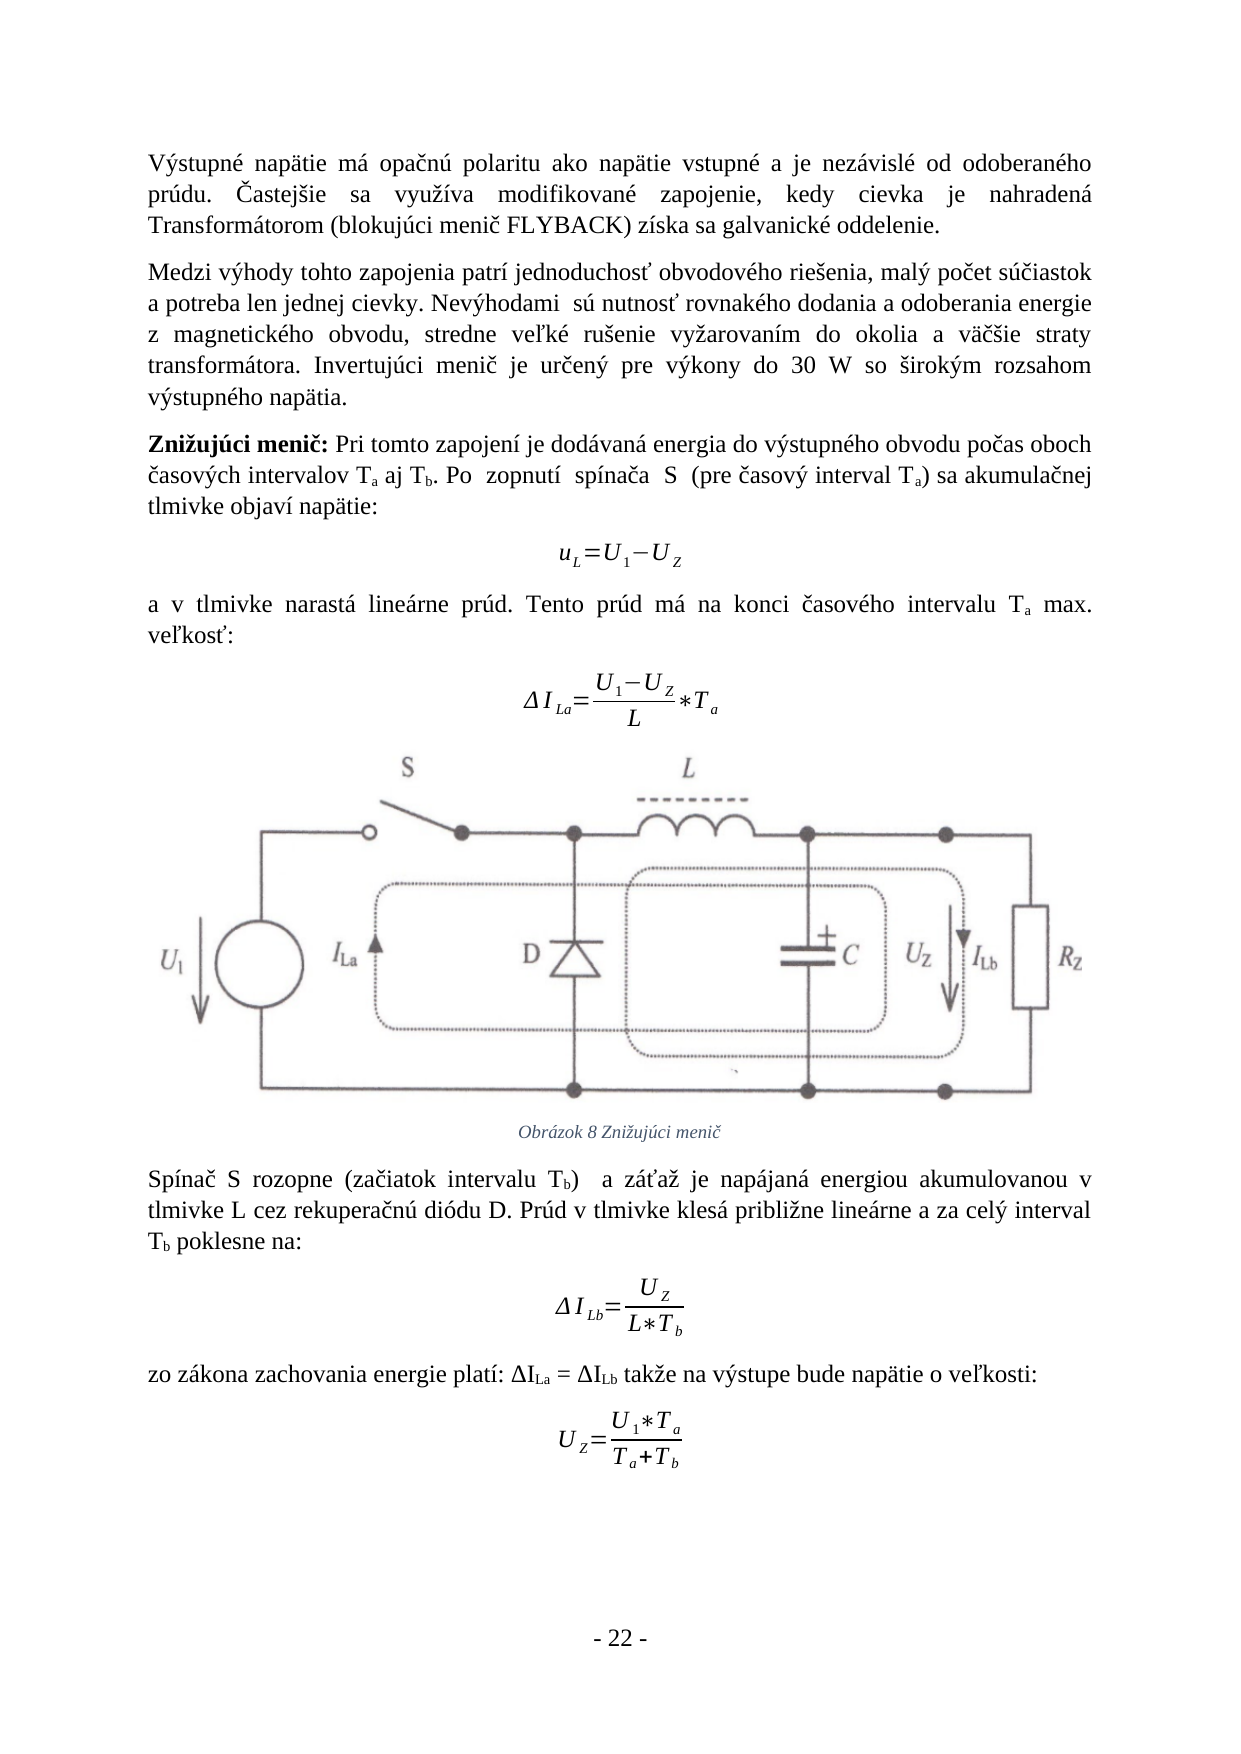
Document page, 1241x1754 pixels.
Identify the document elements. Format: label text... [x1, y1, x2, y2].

text Medzi výhody tohto zapojenia patrí jednoduchosť obvodového riešenia, malý počet súčiastok a potreba len jednej cievky. Nevýhodami sú nutnosť rovnakého dodania a odoberania energie z magnetického obvodu, stredne veľké rušenie vyžarovaním do okolia a väčšie straty transformátora. Invertujúci menič je určený pre výkony do 30 W so širokým rozsahom výstupného napätia. [148, 257, 1093, 410]
text a v tlmivke narastá lineárne prúd. Tento prúd má na konci časového intervalu Ta max. veľkosť: [148, 589, 1093, 649]
text zo zákona zachovania energie platí: ΔILa = ΔILb takže na výstupe bude napätie o veľkosti: [148, 1359, 1093, 1388]
picture [158, 749, 1082, 1103]
text Spínač S rozopne (začiatok intervalu Tb) a záťaž je napájaná energiou akumulovanou v tlmivke L cez rekuperačnú diódu D. Prúd v tlmivke klesá približne lineárne a za celý interval Tb poklesne na: [148, 1164, 1093, 1254]
text Obrázok 8 Znižujúci menič [148, 1121, 1093, 1143]
text Znižujúci menič: Pri tomto zapojení je dodávaná energia do výstupného obvodu počas oboch časových intervalov Ta aj Tb. Po zopnutí spínača S (pre časový interval Ta) sa akumulačnej tlmivke objaví napätie: [148, 429, 1093, 520]
text Výstupné napätie má opačnú polaritu ako napätie vstupné a je nezávislé od odoberaného prúdu. Častejšie sa využíva modifikované zapojenie, kedy cievka je nahradená Transformátorom (blokujúci menič FLYBACK) získa sa galvanické oddelenie. [148, 148, 1093, 238]
